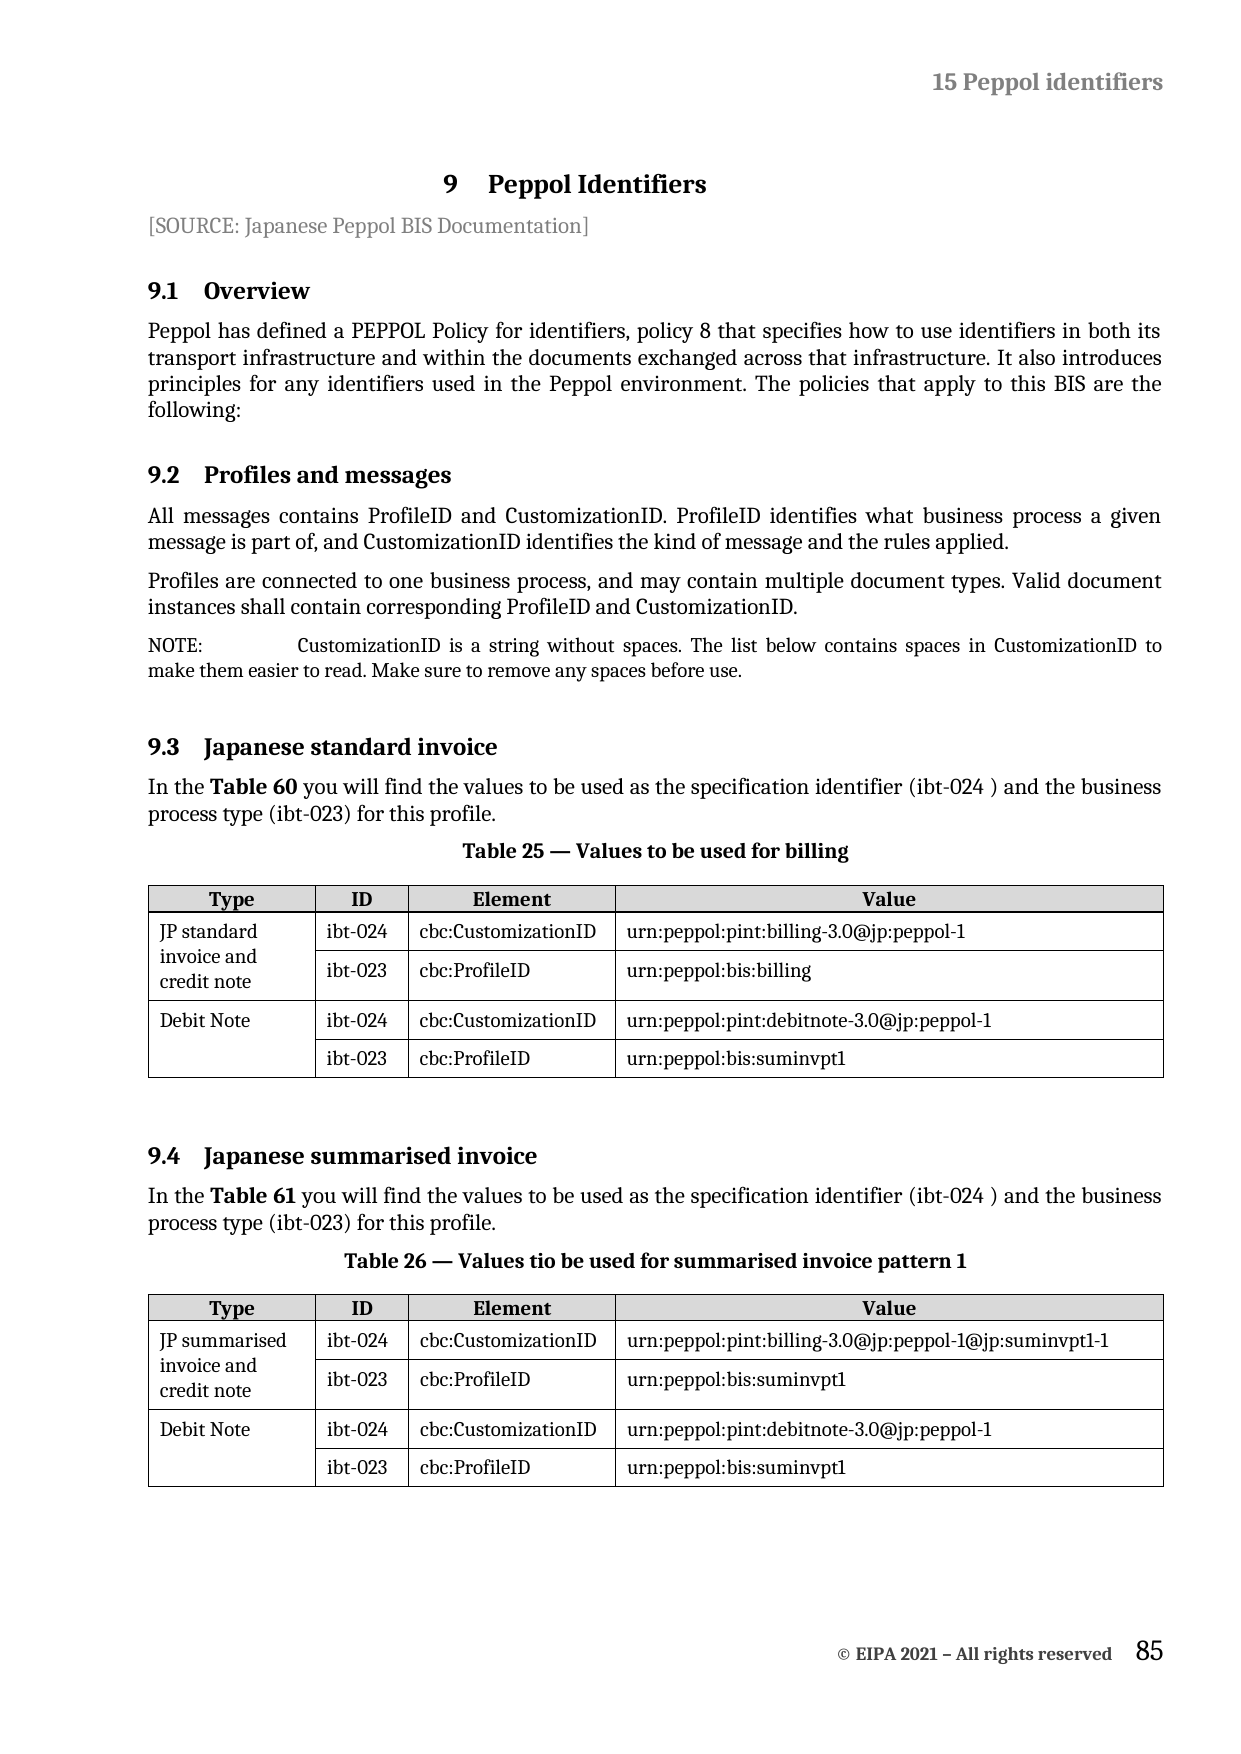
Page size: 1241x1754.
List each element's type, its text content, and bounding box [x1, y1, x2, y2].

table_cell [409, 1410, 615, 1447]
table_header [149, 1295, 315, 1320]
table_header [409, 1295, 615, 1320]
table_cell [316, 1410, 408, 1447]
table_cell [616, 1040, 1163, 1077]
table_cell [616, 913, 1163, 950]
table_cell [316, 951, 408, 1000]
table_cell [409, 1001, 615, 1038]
text All messages contains ProfileID and CustomizationID. ProfileID identifies what business process a given message is part of, and CustomizationID identifies the kind of message and the rules applied. [148, 502, 1163, 555]
text Peppol has defined a PEPPOL Policy for identifiers, policy 8 that specifies how to use identifiers in both its transport infrastructure and within the documents exchanged across that infrastructure. It also introduces principles for any identifiers used in the Peppol environment. The policies that apply to this BIS are the following: [148, 318, 1163, 424]
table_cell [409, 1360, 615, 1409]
text In the Table 61 you will find the values to be used as the specification identifier (ibt-024 ) and the business process type (ibt-023) for this profile. [148, 1183, 1163, 1236]
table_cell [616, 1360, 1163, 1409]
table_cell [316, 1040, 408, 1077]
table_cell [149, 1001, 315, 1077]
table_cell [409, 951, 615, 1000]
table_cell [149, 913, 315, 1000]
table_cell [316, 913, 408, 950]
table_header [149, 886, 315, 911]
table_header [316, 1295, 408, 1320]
subtitle Peppol Identifiers [443, 169, 1163, 201]
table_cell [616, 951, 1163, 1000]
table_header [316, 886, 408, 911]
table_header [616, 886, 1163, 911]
text [SOURCE: Japanese Peppol BIS Documentation] [148, 213, 1163, 239]
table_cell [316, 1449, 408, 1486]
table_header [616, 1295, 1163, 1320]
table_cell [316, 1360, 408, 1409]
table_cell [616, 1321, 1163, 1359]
text In the Table 60 you will find the values to be used as the specification identifier (ibt-024 ) and the business process type (ibt-023) for this profile. [148, 774, 1163, 827]
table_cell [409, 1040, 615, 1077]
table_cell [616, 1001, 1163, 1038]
subtitle Japanese standard invoice [148, 733, 1163, 762]
subtitle Japanese summarised invoice [148, 1142, 1163, 1171]
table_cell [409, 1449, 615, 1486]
subtitle Profiles and messages [148, 461, 1163, 490]
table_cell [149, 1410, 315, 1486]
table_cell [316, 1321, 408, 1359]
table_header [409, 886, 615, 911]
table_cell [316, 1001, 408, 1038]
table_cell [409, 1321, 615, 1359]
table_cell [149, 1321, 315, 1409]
subtitle Overview [148, 277, 1163, 306]
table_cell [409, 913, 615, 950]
text NOTE: CustomizationID is a string without spaces. The list below contains spaces in CustomizationID to make them easier to read. Make sure to remove any spaces before use. [148, 633, 1163, 683]
text Profiles are connected to one business process, and may contain multiple document types. Valid document instances shall contain corresponding ProfileID and CustomizationID. [148, 568, 1163, 620]
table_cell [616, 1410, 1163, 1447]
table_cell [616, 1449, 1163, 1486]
